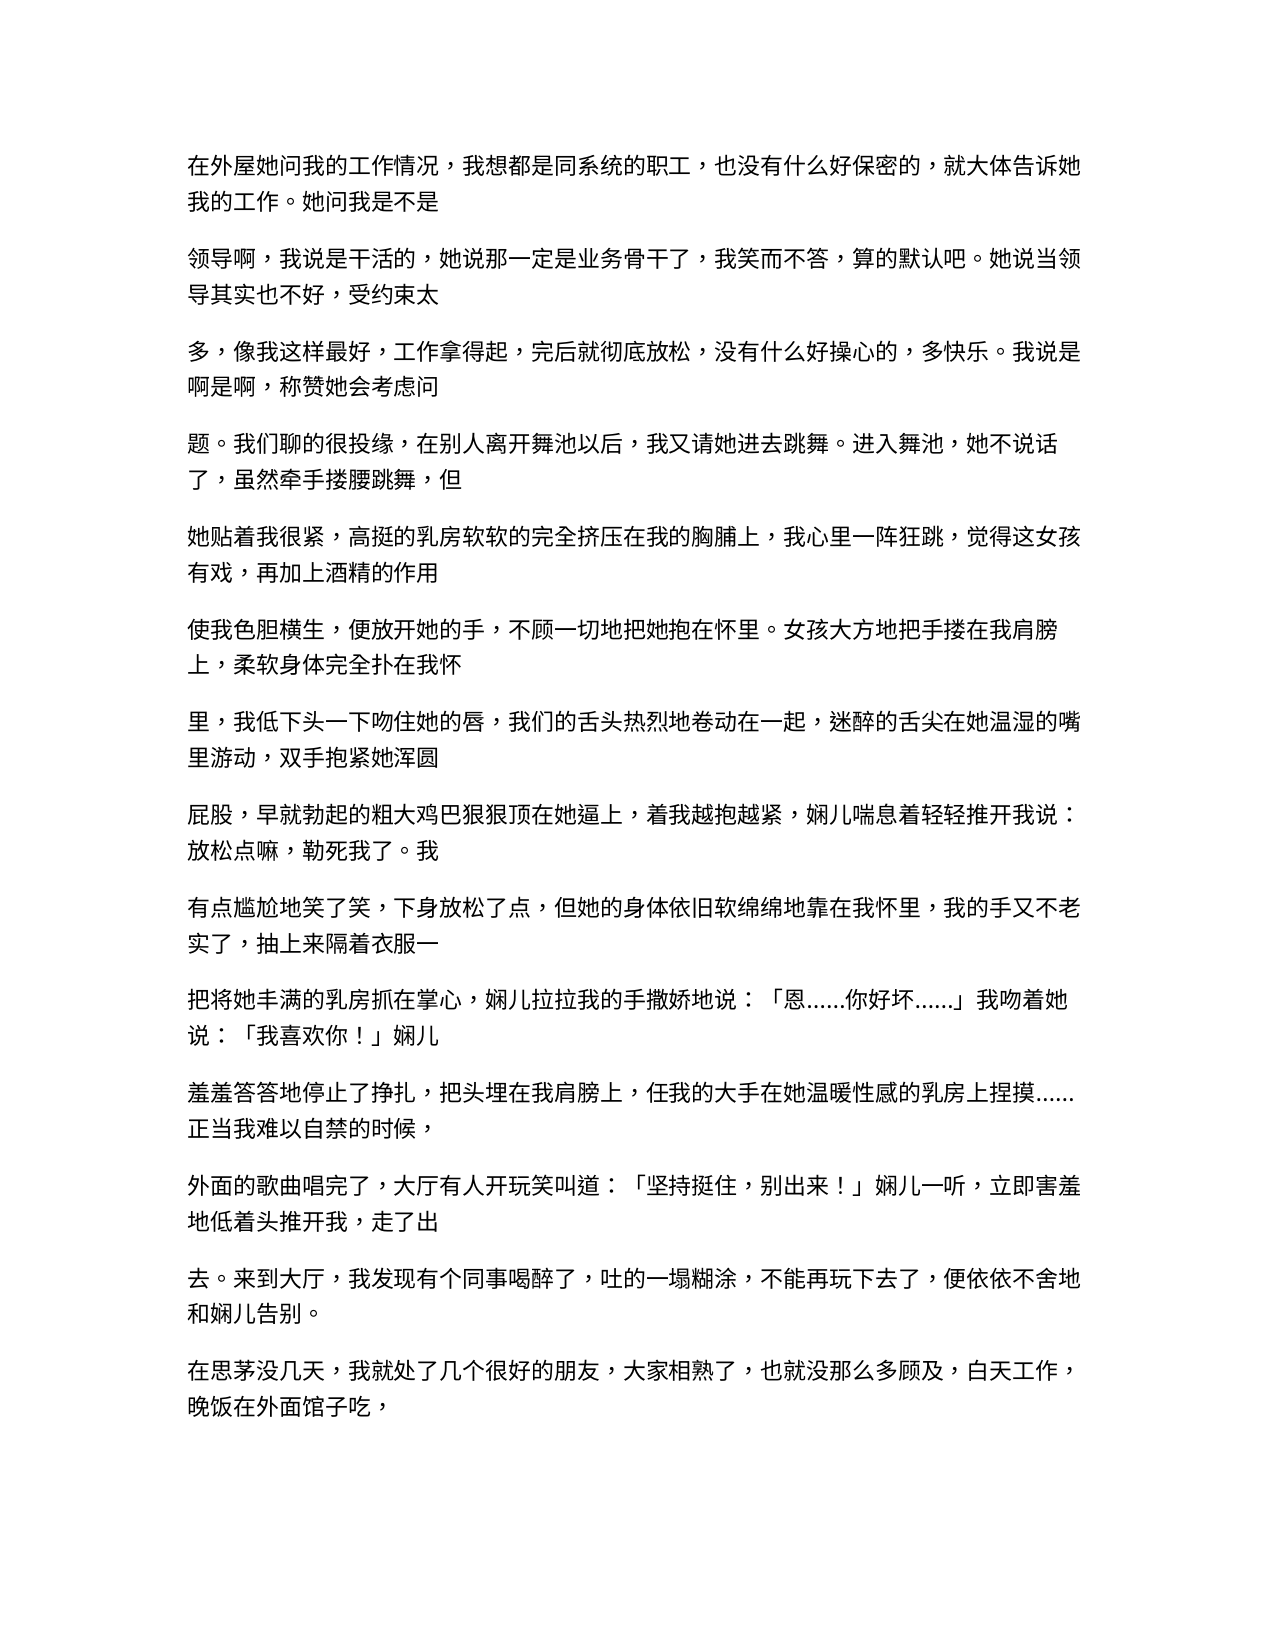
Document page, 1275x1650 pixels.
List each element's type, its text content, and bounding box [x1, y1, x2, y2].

text 去。来到大厅，我发现有个同事喝醉了，吐的一塌糊涂，不能再玩下去了，便依依不舍地和娴儿告别。 [187, 1262, 1087, 1330]
text 领导啊，我说是干活的，她说那一定是业务骨干了，我笑而不答，算的默认吧。她说当领导其实也不好，受约束太 [187, 243, 1087, 310]
text 多，像我这样最好，工作拿得起，完后就彻底放松，没有什么好操心的，多快乐。我说是啊是啊，称赞她会考虑问 [187, 335, 1087, 403]
text 使我色胆横生，便放开她的手，不顾一切地把她抱在怀里。女孩大方地把手搂在我肩膀上，柔软身体完全扑在我怀 [187, 613, 1087, 681]
text 外面的歌曲唱完了，大厅有人开玩笑叫道：「坚持挺住，别出来！」娴儿一听，立即害羞地低着头推开我，走了出 [187, 1170, 1087, 1237]
text 题。我们聊的很投缘，在别人离开舞池以后，我又请她进去跳舞。进入舞池，她不说话了，虽然牵手搂腰跳舞，但 [187, 428, 1087, 495]
text 在思茅没几天，我就处了几个很好的朋友，大家相熟了，也就没那么多顾及，白天工作，晚饭在外面馆子吃， [187, 1355, 1087, 1422]
text 她贴着我很紧，高挺的乳房软软的完全挤压在我的胸脯上，我心里一阵狂跳，觉得这女孩有戏，再加上酒精的作用 [187, 521, 1087, 588]
text 里，我低下头一下吻住她的唇，我们的舌头热烈地卷动在一起，迷醉的舌尖在她温湿的嘴里游动，双手抱紧她浑圆 [187, 706, 1087, 773]
text 有点尴尬地笑了笑，下身放松了点，但她的身体依旧软绵绵地靠在我怀里，我的手又不老实了，抽上来隔着衣服一 [187, 892, 1087, 959]
text 在外屋她问我的工作情况，我想都是同系统的职工，也没有什么好保密的，就大体告诉她我的工作。她问我是不是 [187, 150, 1087, 217]
text 羞羞答答地停止了挣扎，把头埋在我肩膀上，任我的大手在她温暖性感的乳房上捏摸……正当我难以自禁的时候， [187, 1077, 1087, 1144]
text 屁股，早就勃起的粗大鸡巴狠狠顶在她逼上，着我越抱越紧，娴儿喘息着轻轻推开我说：放松点嘛，勒死我了。我 [187, 799, 1087, 866]
text 把将她丰满的乳房抓在掌心，娴儿拉拉我的手撒娇地说：「恩……你好坏……」我吻着她说：「我喜欢你！」娴儿 [187, 984, 1087, 1052]
